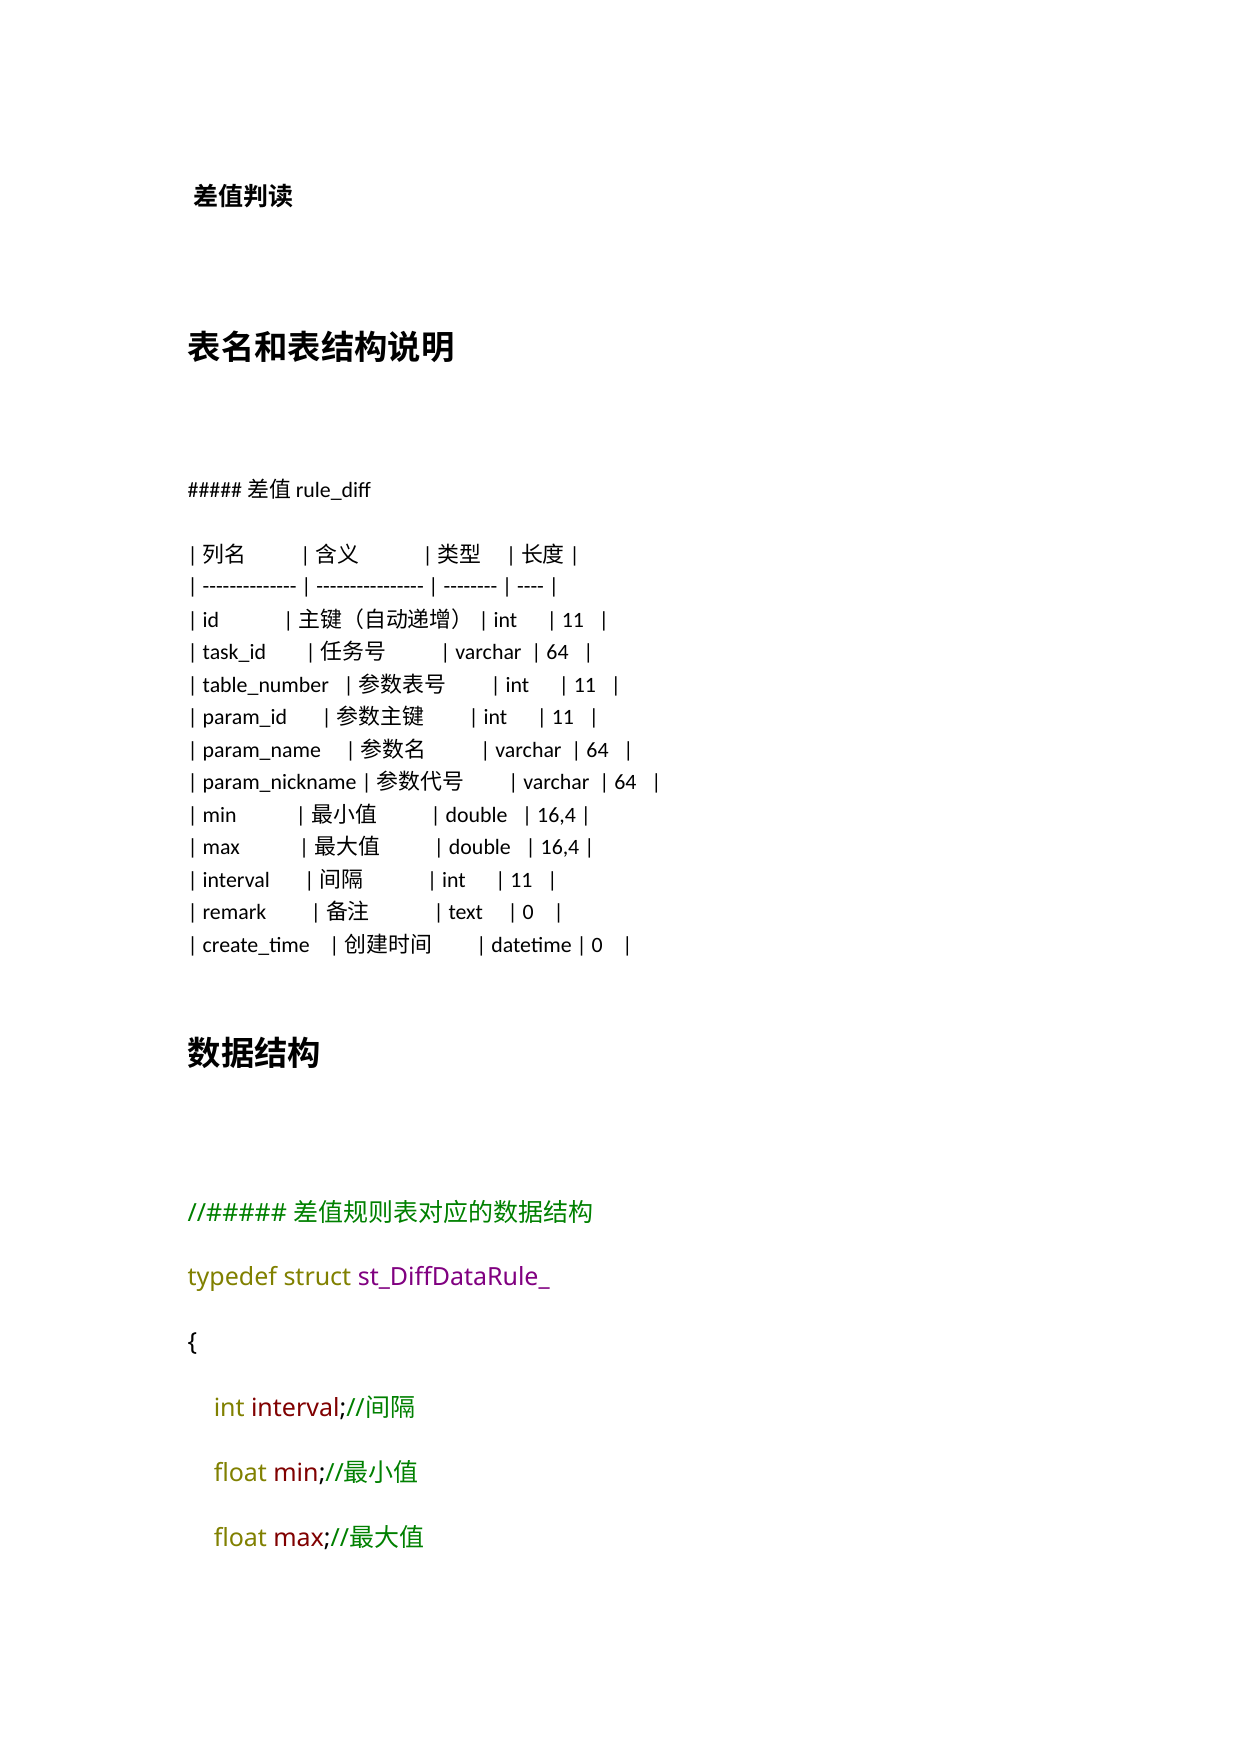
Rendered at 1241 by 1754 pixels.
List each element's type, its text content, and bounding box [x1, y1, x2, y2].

text ##### 差值 rule_diff [187, 471, 1053, 504]
text | create_time | 创建时间 | datetime | 0 | [187, 926, 1053, 959]
text float max;//最大值 [187, 1503, 1053, 1568]
text | id | 主键（自动递增） | int | 11 | [187, 601, 1053, 634]
text | param_nickname | 参数代号 | varchar | 64 | [187, 764, 1053, 796]
text int interval;//间隔 [187, 1373, 1053, 1438]
text { [187, 1308, 1053, 1373]
text float min;//最小值 [187, 1438, 1053, 1503]
text | max | 最大值 | double | 16,4 | [187, 829, 1053, 861]
subtitle 表名和表结构说明 [187, 312, 1053, 377]
text typedef struct st_DiffDataRule_ [187, 1243, 1053, 1308]
text | -------------- | ---------------- | -------- | ---- | [187, 569, 1053, 601]
subtitle 差值判读 [187, 162, 1053, 227]
text | task_id | 任务号 | varchar | 64 | [187, 634, 1053, 666]
text | remark | 备注 | text | 0 | [187, 894, 1053, 926]
text | param_id | 参数主键 | int | 11 | [187, 699, 1053, 731]
text | 列名 | 含义 | 类型 | 长度 | [187, 536, 1053, 569]
text | interval | 间隔 | int | 11 | [187, 861, 1053, 894]
subtitle 数据结构 [187, 1018, 1053, 1083]
text | min | 最小值 | double | 16,4 | [187, 796, 1053, 829]
text | table_number | 参数表号 | int | 11 | [187, 666, 1053, 699]
text //##### 差值规则表对应的数据结构 [187, 1178, 1053, 1243]
text | param_name | 参数名 | varchar | 64 | [187, 731, 1053, 764]
